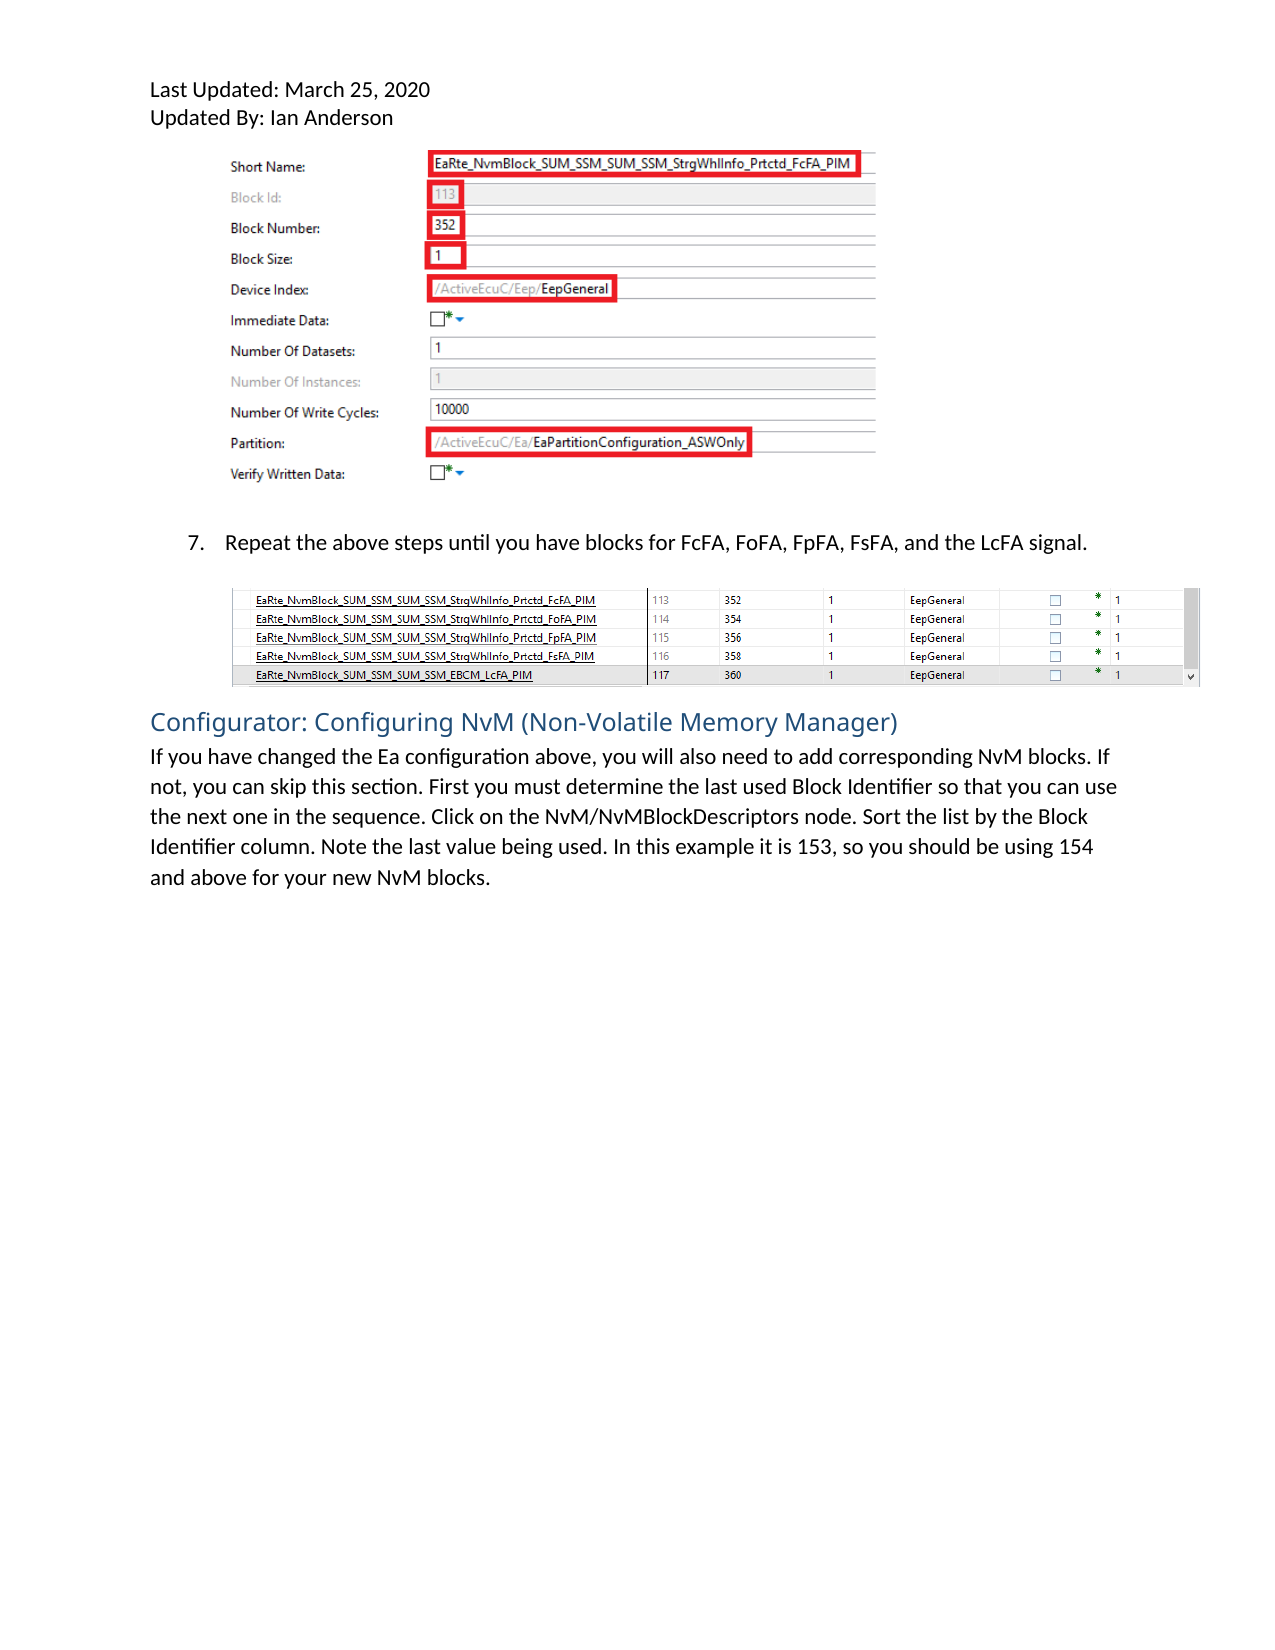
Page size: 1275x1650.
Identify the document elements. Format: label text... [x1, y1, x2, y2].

text If you have changed the Ea configuration above, you will also need to add corresponding NvM blocks. If not, you can skip this section. First you must determine the last used Block Identifier so that you can use the next one in the sequence. Click on the NvM/NvMBlockDescriptors node. Sort the list by the Block Identifier column. Note the last value being used. In this example it is 153, so you should be using 154 and above for your new NvM blocks. [150, 742, 1125, 891]
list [187, 150, 1125, 526]
picture [225, 150, 876, 496]
picture [225, 588, 1200, 687]
subtitle Configurator: Configuring NvM (Non-Volatile Memory Manager) [150, 705, 1125, 739]
